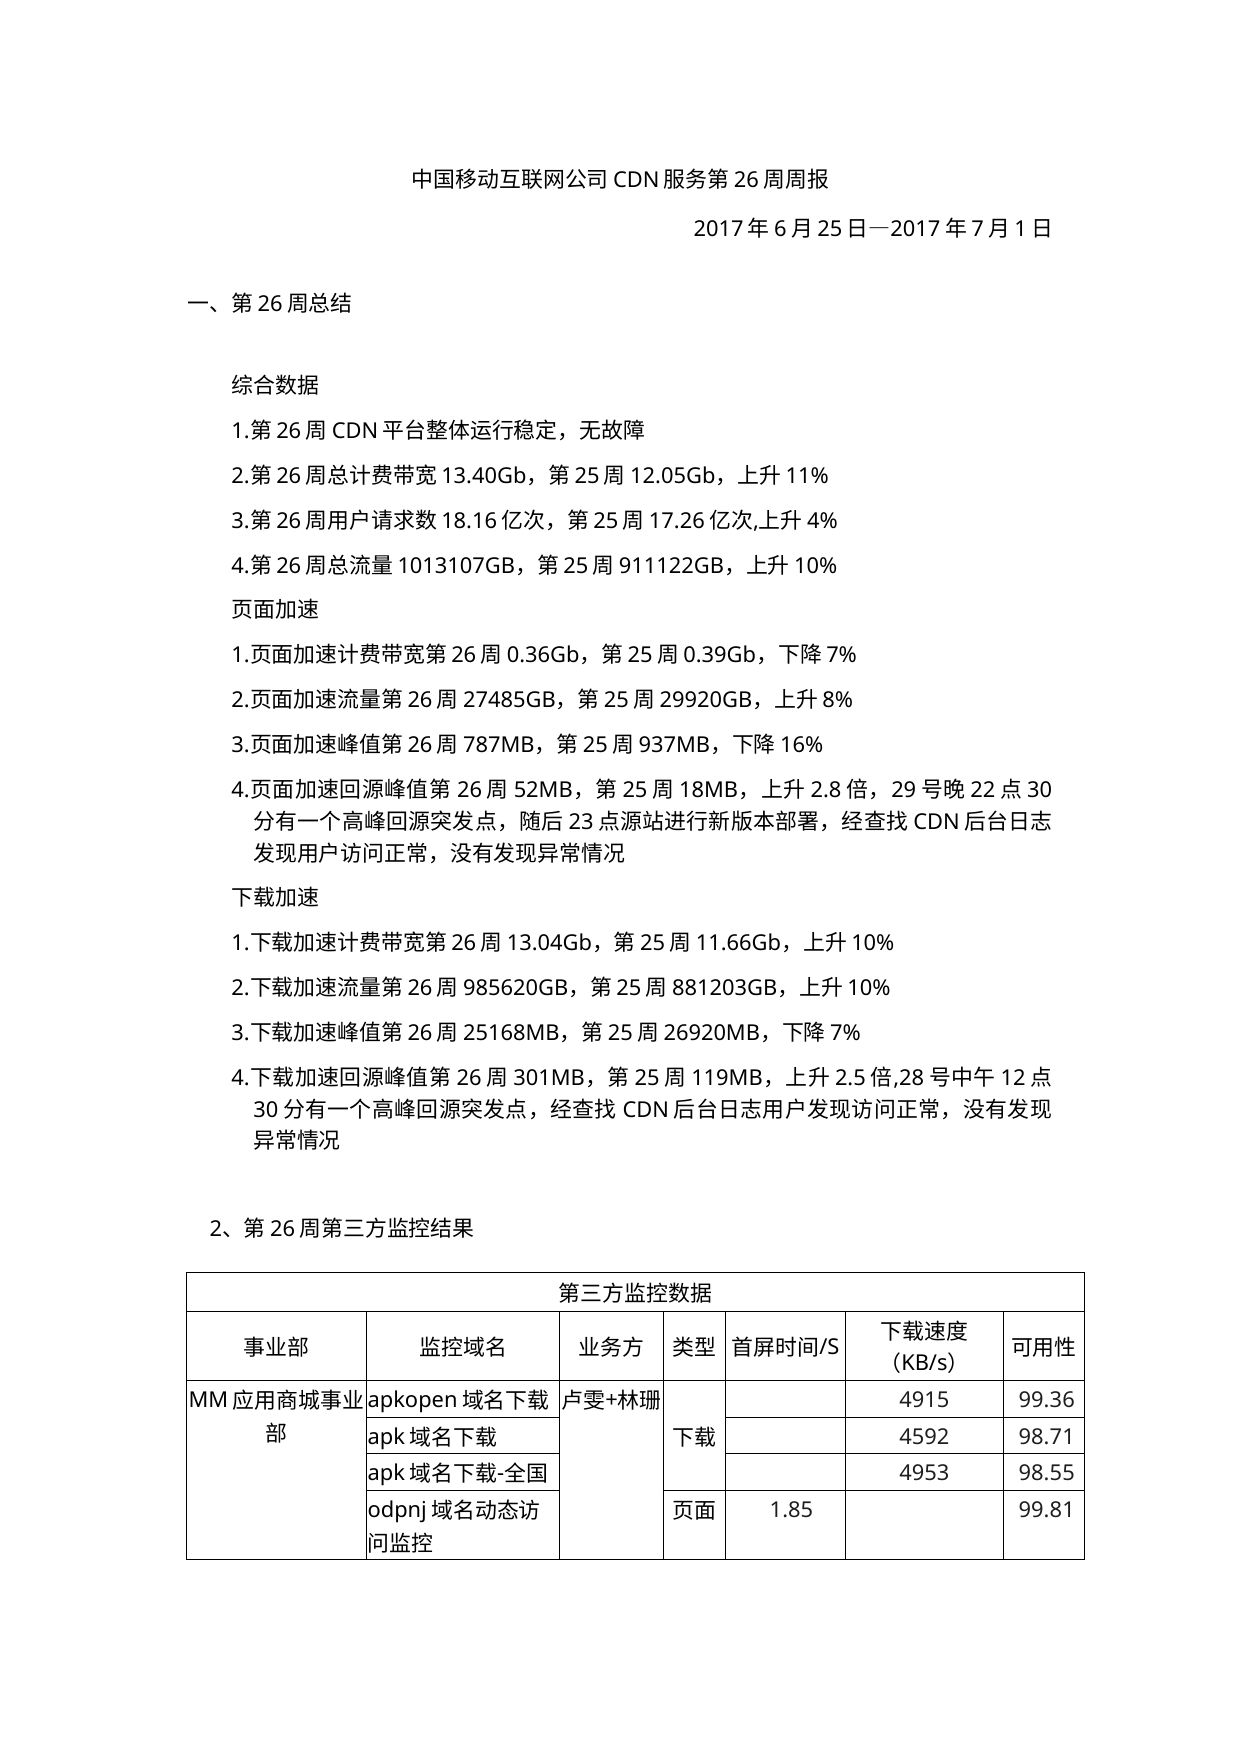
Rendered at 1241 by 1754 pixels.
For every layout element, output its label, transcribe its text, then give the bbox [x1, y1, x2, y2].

table_cell 下载 [664, 1381, 725, 1490]
text 1.第26周CDN平台整体运行稳定，无故障 [231, 413, 1053, 445]
table_cell 4592 [846, 1418, 1003, 1453]
text 3.第26周用户请求数18.16亿次，第25周17.26亿次,上升4% [231, 503, 1053, 534]
text 2.下载加速流量第26周985620GB，第25周881203GB，上升10% [231, 970, 1053, 1002]
table_cell apk域名下载 [367, 1418, 559, 1453]
text 综合数据 [231, 368, 1053, 400]
table_cell [726, 1454, 845, 1490]
text 4.第26周总流量1013107GB，第25周911122GB，上升10% [231, 548, 1053, 579]
text 2.第26周总计费带宽13.40Gb，第25周12.05Gb，上升11% [231, 458, 1053, 489]
text 3.下载加速峰值第26周25168MB，第25周26920MB，下降7% [231, 1015, 1053, 1047]
table_cell apkopen域名下载 [367, 1381, 559, 1417]
text 页面加速 [231, 592, 1053, 624]
table_cell 监控域名 [367, 1312, 559, 1380]
table_cell [726, 1381, 845, 1417]
table_cell 下载速度（KB/s） [846, 1312, 1003, 1380]
table_header 第三方监控数据 [187, 1273, 1084, 1311]
table_cell 可用性 [1004, 1312, 1084, 1380]
table_cell 98.71 [1004, 1418, 1084, 1453]
table_cell 98.55 [1004, 1454, 1084, 1490]
table_cell 类型 [664, 1312, 725, 1380]
text 4.页面加速回源峰值第26周52MB，第25周18MB，上升2.8倍，29号晚22点30分有一个高峰回源突发点，随后23点源站进行新版本部署，经查找CDN后台日志发现用户访问正常，没有发现异常情况 [231, 772, 1053, 867]
table_cell 4915 [846, 1381, 1003, 1417]
table_cell odpnj域名动态访问监控 [367, 1491, 559, 1559]
table_cell 页面 [664, 1491, 725, 1559]
table_cell MM应用商城事业部 [187, 1381, 366, 1559]
subtitle 一、第26周总结 [187, 286, 1053, 318]
text 下载加速 [231, 880, 1053, 912]
table_cell [726, 1418, 845, 1453]
table_cell 卢雯+林珊 [560, 1381, 663, 1559]
text 1.下载加速计费带宽第26周13.04Gb，第25周11.66Gb，上升10% [231, 925, 1053, 957]
text 2017年6月25日—2017年7月1日 [187, 210, 1053, 243]
table_cell 业务方 [560, 1312, 663, 1380]
table_cell 1.85 [726, 1491, 845, 1559]
text 1.页面加速计费带宽第26周0.36Gb，第25周0.39Gb，下降7% [231, 637, 1053, 669]
text 3.页面加速峰值第26周787MB，第25周937MB，下降16% [231, 727, 1053, 759]
table_cell 4953 [846, 1454, 1003, 1490]
table_cell apk域名下载-全国 [367, 1454, 559, 1490]
table_cell 事业部 [187, 1312, 366, 1380]
table_cell [846, 1491, 1003, 1559]
table_cell 首屏时间/S [726, 1312, 845, 1380]
list 2、第26周第三方监控结果 [187, 1211, 1053, 1243]
table_cell 99.36 [1004, 1381, 1084, 1417]
table_cell 99.81 [1004, 1491, 1084, 1559]
text 4.下载加速回源峰值第26周301MB，第25周119MB，上升2.5倍,28号中午12点30分有一个高峰回源突发点，经查找CDN后台日志用户发现访问正常，没有发现异常情况 [231, 1060, 1053, 1155]
text 中国移动互联网公司CDN服务第26周周报 [187, 162, 1053, 194]
text 2.页面加速流量第26周27485GB，第25周29920GB，上升8% [231, 682, 1053, 714]
